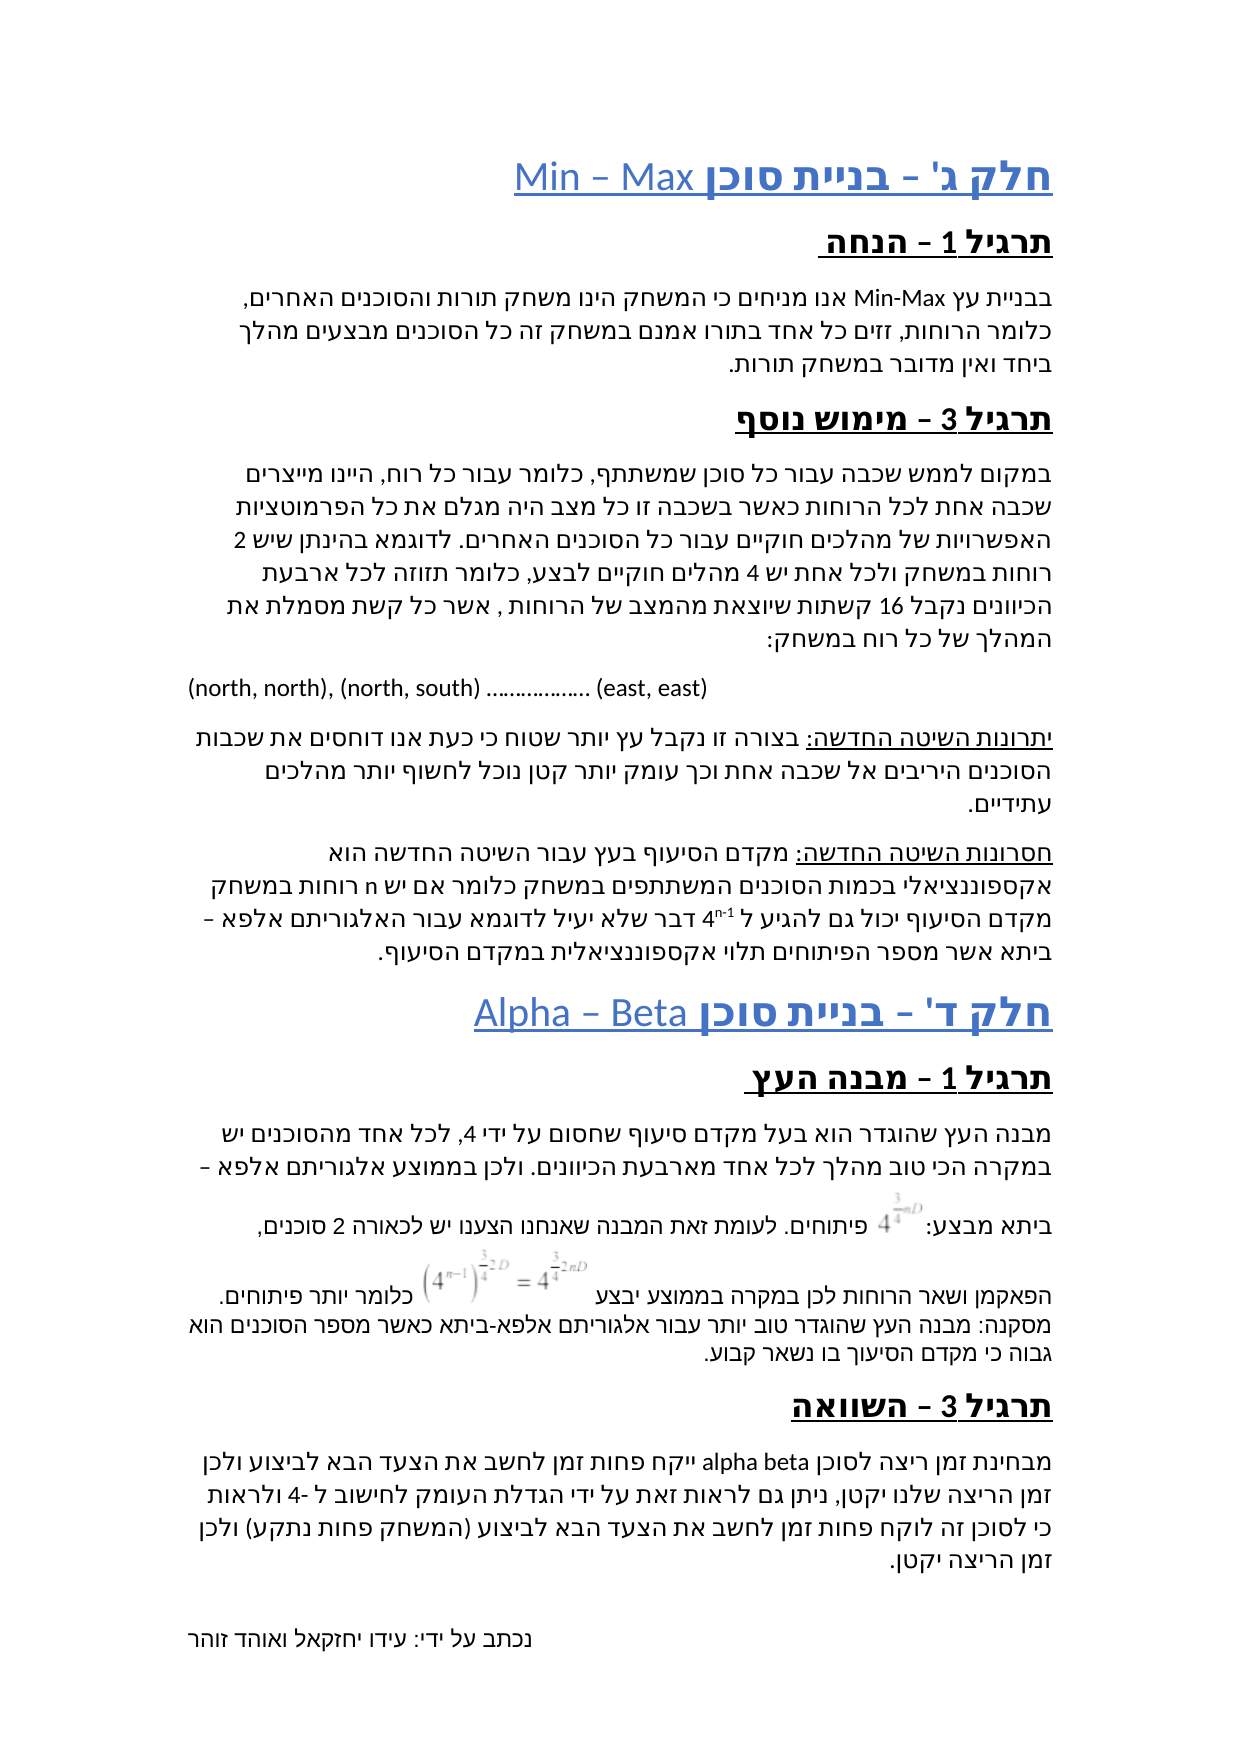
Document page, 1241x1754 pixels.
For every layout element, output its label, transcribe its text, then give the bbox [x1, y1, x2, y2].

text בבניית עץ Min-Max אנו מניחים כי המשחק הינו משחק תורות והסוכנים האחרים, כלומר הרוחות, זזים כל אחד בתורו אמנם במשחק זה כל הסוכנים מבצעים מהלך ביחד ואין מדובר במשחק תורות. [187, 282, 1053, 378]
text מבנה העץ שהוגדר הוא בעל מקדם סיעוף שחסום על ידי 4, לכל אחד מהסוכנים יש במקרה הכי טוב מהלך לכל אחד מארבעת הכיוונים. ולכן בממוצע אלגוריתם אלפא – ביתא מבצע: פיתוחים. לעומת זאת המבנה שאנחנו הצענו יש לכאורה 2 סוכנים, הפאקמן ושאר הרוחות לכן במקרה בממוצע יבצע כלומר יותר פיתוחים. מסקנה: מבנה העץ שהוגדר טוב יותר עבור אלגוריתם אלפא-ביתא כאשר מספר הסוכנים הוא גבוה כי מקדם הסיעוך בו נשאר קבוע. [187, 1118, 1053, 1367]
text (north, north), (north, south) ……………… (east, east) [187, 672, 1053, 703]
text במקום לממש שכבה עבור כל סוכן שמשתתף, כלומר עבור כל רוח, היינו מייצרים שכבה אחת לכל הרוחות כאשר בשכבה זו כל מצב היה מגלם את כל הפרמוטציות האפשרויות של מהלכים חוקיים עבור כל הסוכנים האחרים. לדוגמא בהינתן שיש 2 רוחות במשחק ולכל אחת יש 4 מהלים חוקיים לבצע, כלומר תזוזה לכל ארבעת הכיוונים נקבל 16 קשתות שיוצאת מהמצב של הרוחות , אשר כל קשת מסמלת את המהלך של כל רוח במשחק: [187, 458, 1053, 653]
text תרגיל 1 – הנחה [187, 222, 1053, 262]
text תרגיל 3 – השוואה [187, 1385, 1053, 1426]
text חלק ג' – בניית סוכן Min – Max [187, 150, 1053, 201]
text חסרונות השיטה החדשה: מקדם הסיעוף בעץ עבור השיטה החדשה הוא אקספוננציאלי בכמות הסוכנים המשתתפים במשחק כלומר אם יש n רוחות במשחק מקדם הסיעוף יכול גם להגיע ל 4n-1 דבר שלא יעיל לדוגמא עבור האלגוריתם אלפא – ביתא אשר מספר הפיתוחים תלוי אקספוננציאלית במקדם הסיעוף. [187, 837, 1053, 967]
text תרגיל 3 – מימוש נוסף [187, 398, 1053, 438]
text חלק ד' – בניית סוכן Alpha – Beta [187, 986, 1053, 1037]
text תרגיל 1 – מבנה העץ [187, 1057, 1053, 1098]
text יתרונות השיטה החדשה: בצורה זו נקבל עץ יותר שטוח כי כעת אנו דוחסים את שכבות הסוכנים היריבים אל שכבה אחת וכך עומק יותר קטן נוכל לחשוף יותר מהלכים עתידיים. [187, 722, 1053, 818]
